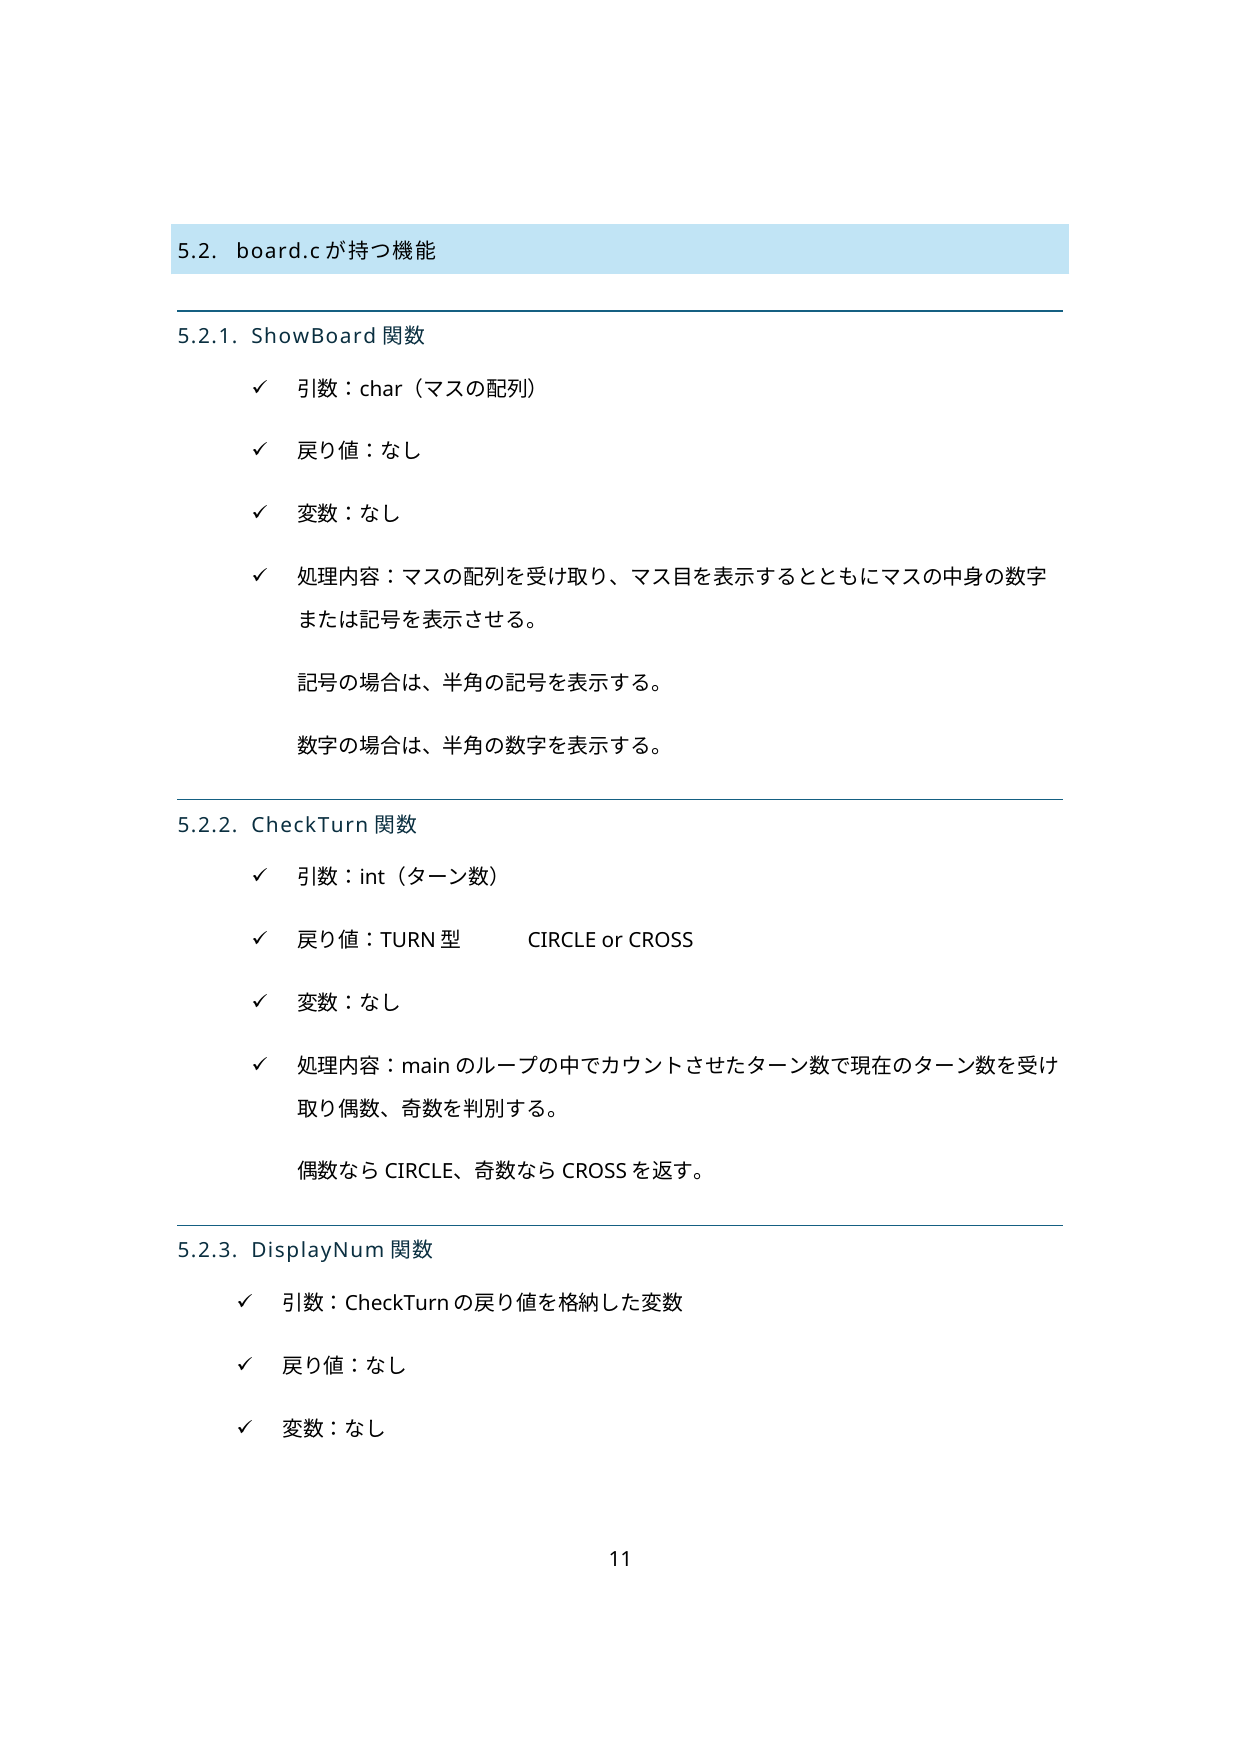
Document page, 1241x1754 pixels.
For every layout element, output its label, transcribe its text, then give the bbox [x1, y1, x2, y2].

list 処理内容：マスの配列を受け取り、マス目を表示するとともにマスの中身の数字または記号を表示させる。 [251, 557, 1063, 637]
list 変数：なし [251, 982, 1063, 1020]
subtitle ShowBoard関数 [177, 312, 1063, 353]
list 引数：int（ターン数） [251, 857, 1063, 894]
subtitle DisplayNum関数 [177, 1226, 1063, 1268]
subtitle CheckTurn関数 [177, 800, 1063, 842]
list 戻り値：TURN型 CIRCLE or CROSS [251, 920, 1063, 957]
list 変数：なし [251, 494, 1063, 531]
list 引数：char（マスの配列） [251, 368, 1063, 406]
list 記号の場合は、半角の記号を表示する。 [297, 663, 1063, 700]
list 戻り値：なし [251, 431, 1063, 469]
list 戻り値：なし [236, 1345, 1063, 1383]
list 引数：CheckTurnの戻り値を格納した変数 [236, 1283, 1063, 1320]
subtitle board.cが持つ機能 [177, 231, 1063, 268]
list 数字の場合は、半角の数字を表示する。 [297, 726, 1063, 763]
list 処理内容：mainのループの中でカウントさせたターン数で現在のターン数を受け取り偶数、奇数を判別する。 [251, 1045, 1063, 1126]
list 変数：なし [236, 1408, 1063, 1446]
list 偶数ならCIRCLE、奇数ならCROSSを返す。 [297, 1151, 1063, 1189]
